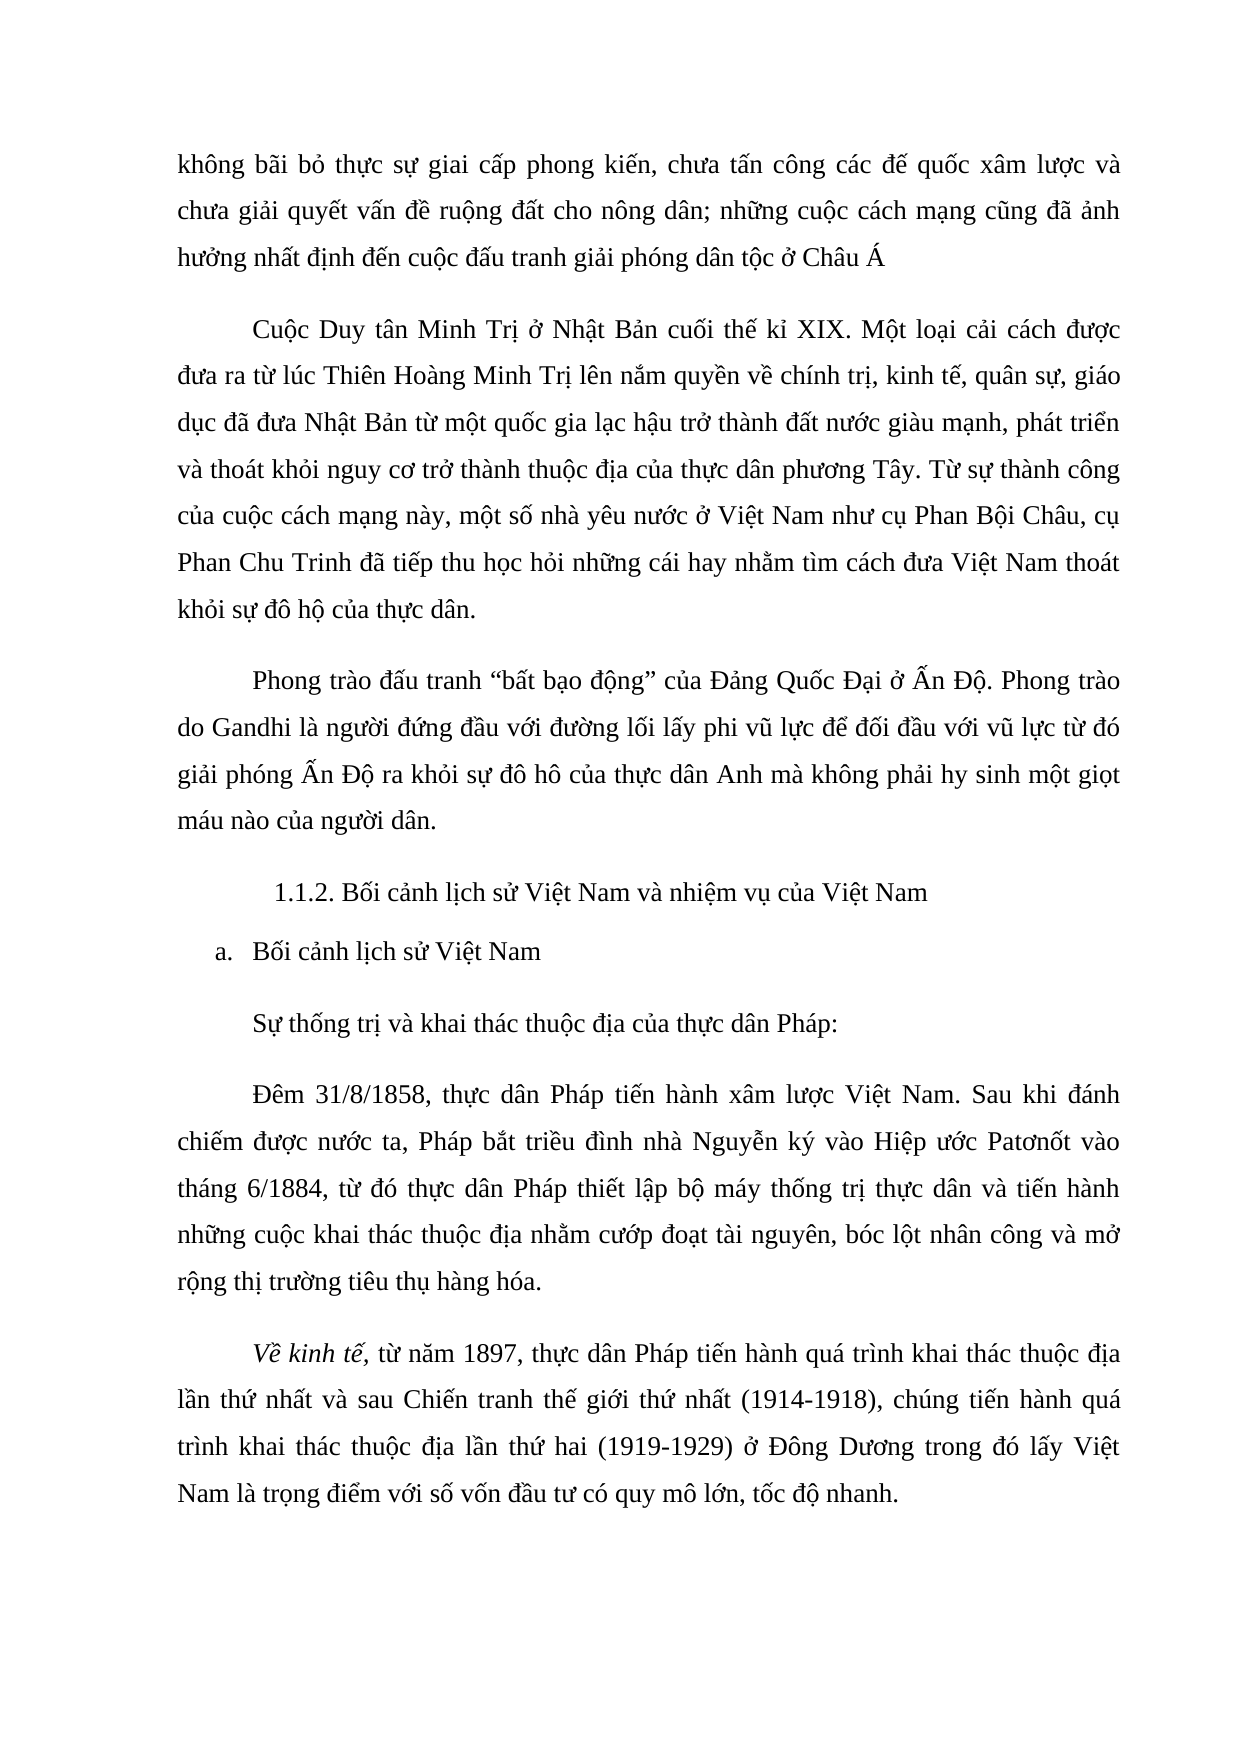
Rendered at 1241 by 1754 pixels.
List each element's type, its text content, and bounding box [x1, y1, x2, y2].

text Cuộc Duy tân Minh Trị ở Nhật Bản cuối thế kỉ XIX. Một loại cải cách được đưa ra từ lúc Thiên Hoàng Minh Trị lên nắm quyền về chính trị, kinh tế, quân sự, giáo dục đã đưa Nhật Bản từ một quốc gia lạc hậu trở thành đất nước giàu mạnh, phát triển và thoát khỏi nguy cơ trở thành thuộc địa của thực dân phương Tây. Từ sự thành công của cuộc cách mạng này, một số nhà yêu nước ở Việt Nam như cụ Phan Bội Châu, cụ Phan Chu Trinh đã tiếp thu học hỏi những cái hay nhằm tìm cách đưa Việt Nam thoát khỏi sự đô hộ của thực dân. [177, 313, 1122, 624]
list Bối cảnh lịch sử Việt Nam [214, 935, 1124, 966]
text Đêm 31/8/1858, thực dân Pháp tiến hành xâm lược Việt Nam. Sau khi đánh chiếm được nước ta, Pháp bắt triều đình nhà Nguyễn ký vào Hiệp ước Patơnốt vào tháng 6/1884, từ đó thực dân Pháp thiết lập bộ máy thống trị thực dân và tiến hành những cuộc khai thác thuộc địa nhằm cướp đoạt tài nguyên, bóc lột nhân công và mở rộng thị trường tiêu thụ hàng hóa. [177, 1078, 1122, 1296]
text Về kinh tế, từ năm 1897, thực dân Pháp tiến hành quá trình khai thác thuộc địa lần thứ nhất và sau Chiến tranh thế giới thứ nhất (1914-1918), chúng tiến hành quá trình khai thác thuộc địa lần thứ hai (1919-1929) ở Đông Dương trong đó lấy Việt Nam là trọng điểm với số vốn đầu tư có quy mô lớn, tốc độ nhanh. [177, 1337, 1122, 1508]
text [177, 148, 1122, 272]
text Phong trào đấu tranh “bất bạo động” của Đảng Quốc Đại ở Ấn Độ. Phong trào do Gandhi là người đứng đầu với đường lối lấy phi vũ lực để đối đầu với vũ lực từ đó giải phóng Ấn Độ ra khỏi sự đô hô của thực dân Anh mà không phải hy sinh một giọt máu nào của người dân. [177, 664, 1122, 836]
text 1.1.2. Bối cảnh lịch sử Việt Nam và nhiệm vụ của Việt Nam [214, 876, 1124, 907]
text Sự thống trị và khai thác thuộc địa của thực dân Pháp: [177, 1007, 1122, 1038]
